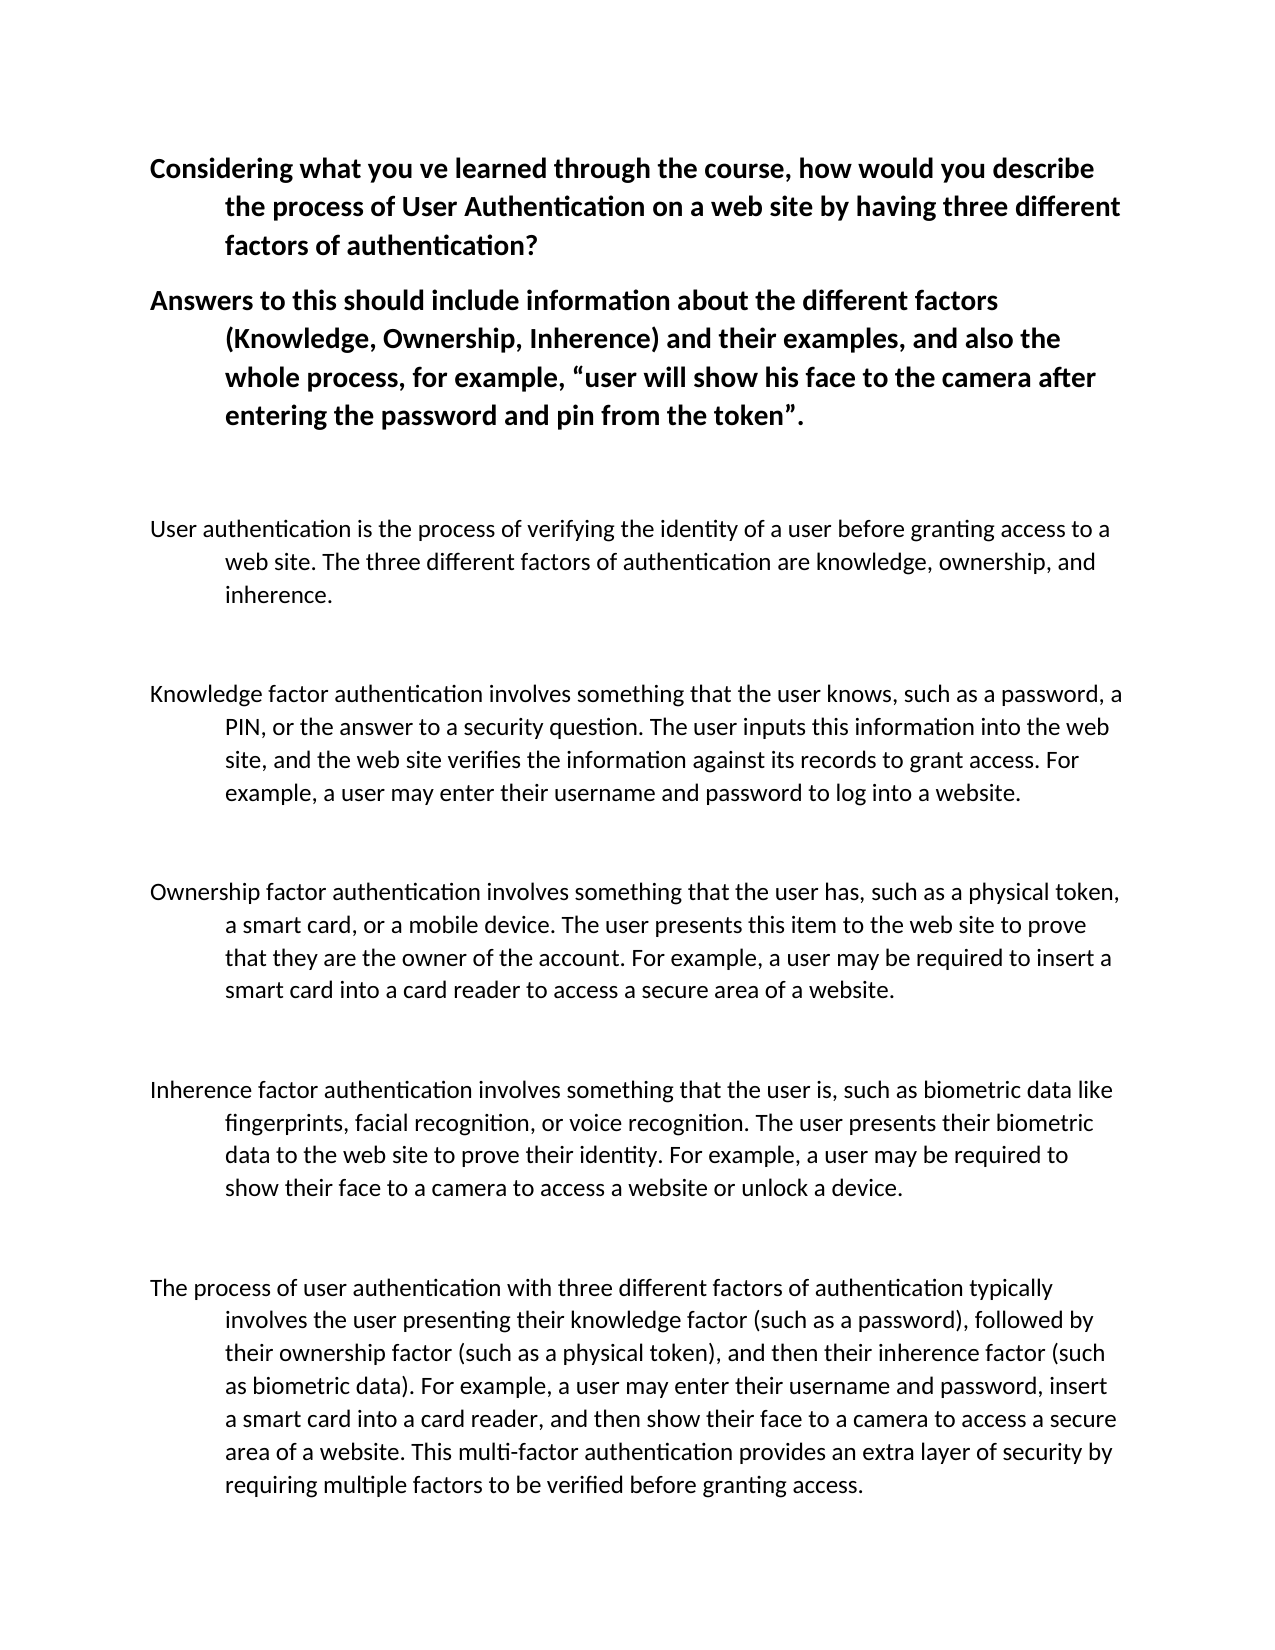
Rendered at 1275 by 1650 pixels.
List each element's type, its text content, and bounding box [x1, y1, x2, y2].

text Knowledge factor authentication involves something that the user knows, such as a password, a PIN, or the answer to a security question. The user inputs this information into the web site, and the web site verifies the information against its records to grant access. For example, a user may enter their username and password to log into a website. [150, 678, 1125, 807]
text User authentication is the process of verifying the identity of a user before granting access to a web site. The three different factors of authentication are knowledge, ownership, and inherence. [150, 513, 1125, 609]
text The process of user authentication with three different factors of authentication typically involves the user presenting their knowledge factor (such as a password), followed by their ownership factor (such as a physical token), and then their inherence factor (such as biometric data). For example, a user may enter their username and password, insert a smart card into a card reader, and then show their face to a camera to access a secure area of a website. This multi-factor authentication provides an extra layer of security by requiring multiple factors to be verified before granting access. [150, 1272, 1125, 1500]
text Inherence factor authentication involves something that the user is, such as biometric data like fingerprints, facial recognition, or voice recognition. The user presents their biometric data to the web site to prove their identity. For example, a user may be required to show their face to a camera to access a website or unlock a device. [150, 1074, 1125, 1203]
text Answers to this should include information about the different factors (Knowledge, Ownership, Inherence) and their examples, and also the whole process, for example, “user will show his face to the camera after entering the password and pin from the token”. [150, 282, 1125, 433]
text Considering what you ve learned through the course, how would you describe the process of User Authentication on a web site by having three different factors of authentication? [150, 150, 1125, 262]
text Ownership factor authentication involves something that the user has, such as a physical token, a smart card, or a mobile device. The user presents this item to the web site to prove that they are the owner of the account. For example, a user may be required to insert a smart card into a card reader to access a secure area of a website. [150, 876, 1125, 1005]
